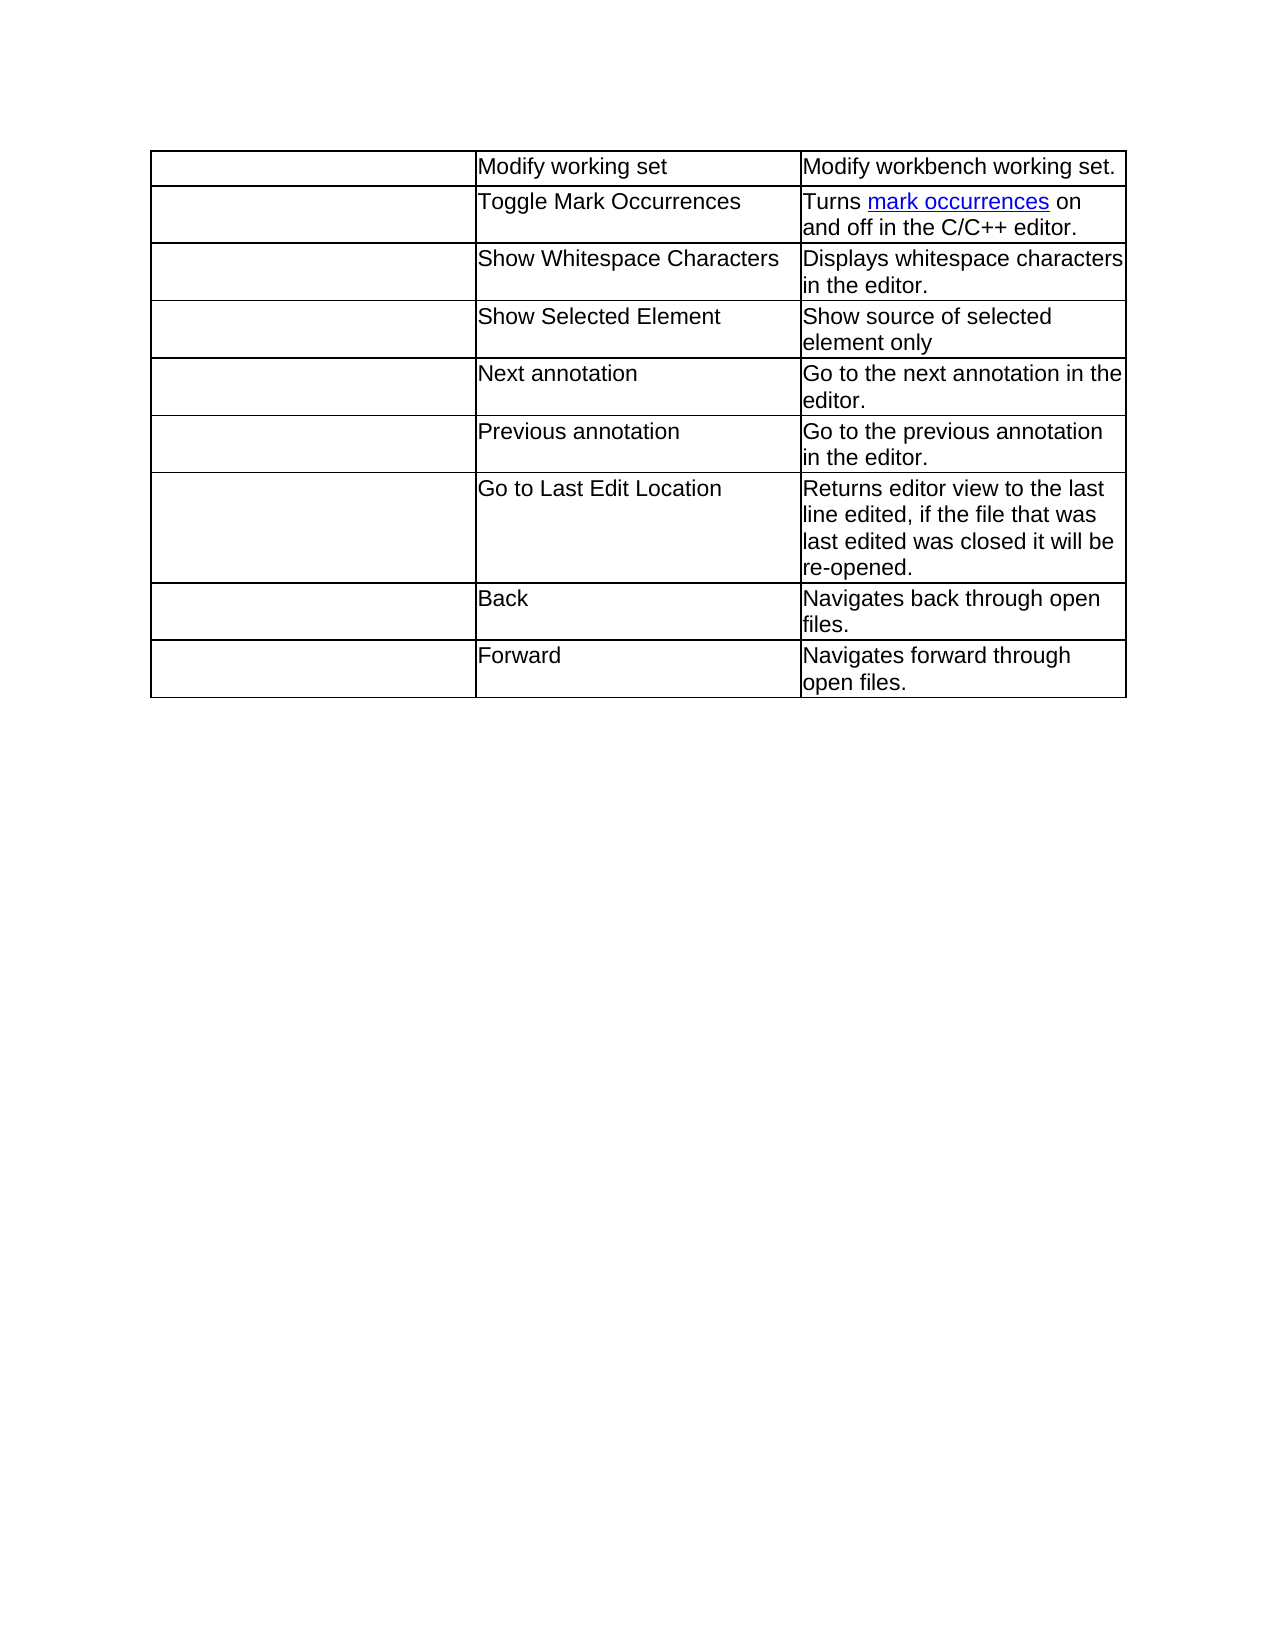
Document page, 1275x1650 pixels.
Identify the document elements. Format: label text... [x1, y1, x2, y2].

table_cell [152, 187, 475, 242]
table_cell Displays whitespace characters in the editor. [802, 244, 1125, 300]
table_cell [152, 301, 475, 357]
table_cell Turns mark occurrences on and off in the C/C++ editor. [802, 187, 1125, 242]
table_cell Toggle Mark Occurrences [477, 187, 800, 242]
table_cell Modify working set [477, 152, 800, 185]
table_cell [152, 584, 475, 639]
table_cell [152, 473, 475, 582]
table_cell Show Whitespace Characters [477, 244, 800, 300]
table_cell Next annotation [477, 359, 800, 414]
table_cell Go to the previous annotation in the editor. [802, 416, 1125, 472]
table_cell [152, 152, 475, 185]
table_cell Show Selected Element [477, 301, 800, 357]
table_cell Back [477, 584, 800, 639]
table_cell Show source of selected element only [802, 301, 1125, 357]
table_cell Modify workbench working set. [802, 152, 1125, 185]
table_cell Navigates back through open files. [802, 584, 1125, 639]
table_cell Go to Last Edit Location [477, 473, 800, 582]
table_cell [152, 416, 475, 472]
table_cell Go to the next annotation in the editor. [802, 359, 1125, 414]
table_cell Returns editor view to the last line edited, if the file that was last edited was closed it will be re-opened. [802, 473, 1125, 582]
table_cell [152, 359, 475, 414]
table_cell [152, 641, 475, 697]
table_cell Forward [477, 641, 800, 697]
table_cell [152, 244, 475, 300]
table_cell Navigates forward through open files. [802, 641, 1125, 697]
table_cell Previous annotation [477, 416, 800, 472]
